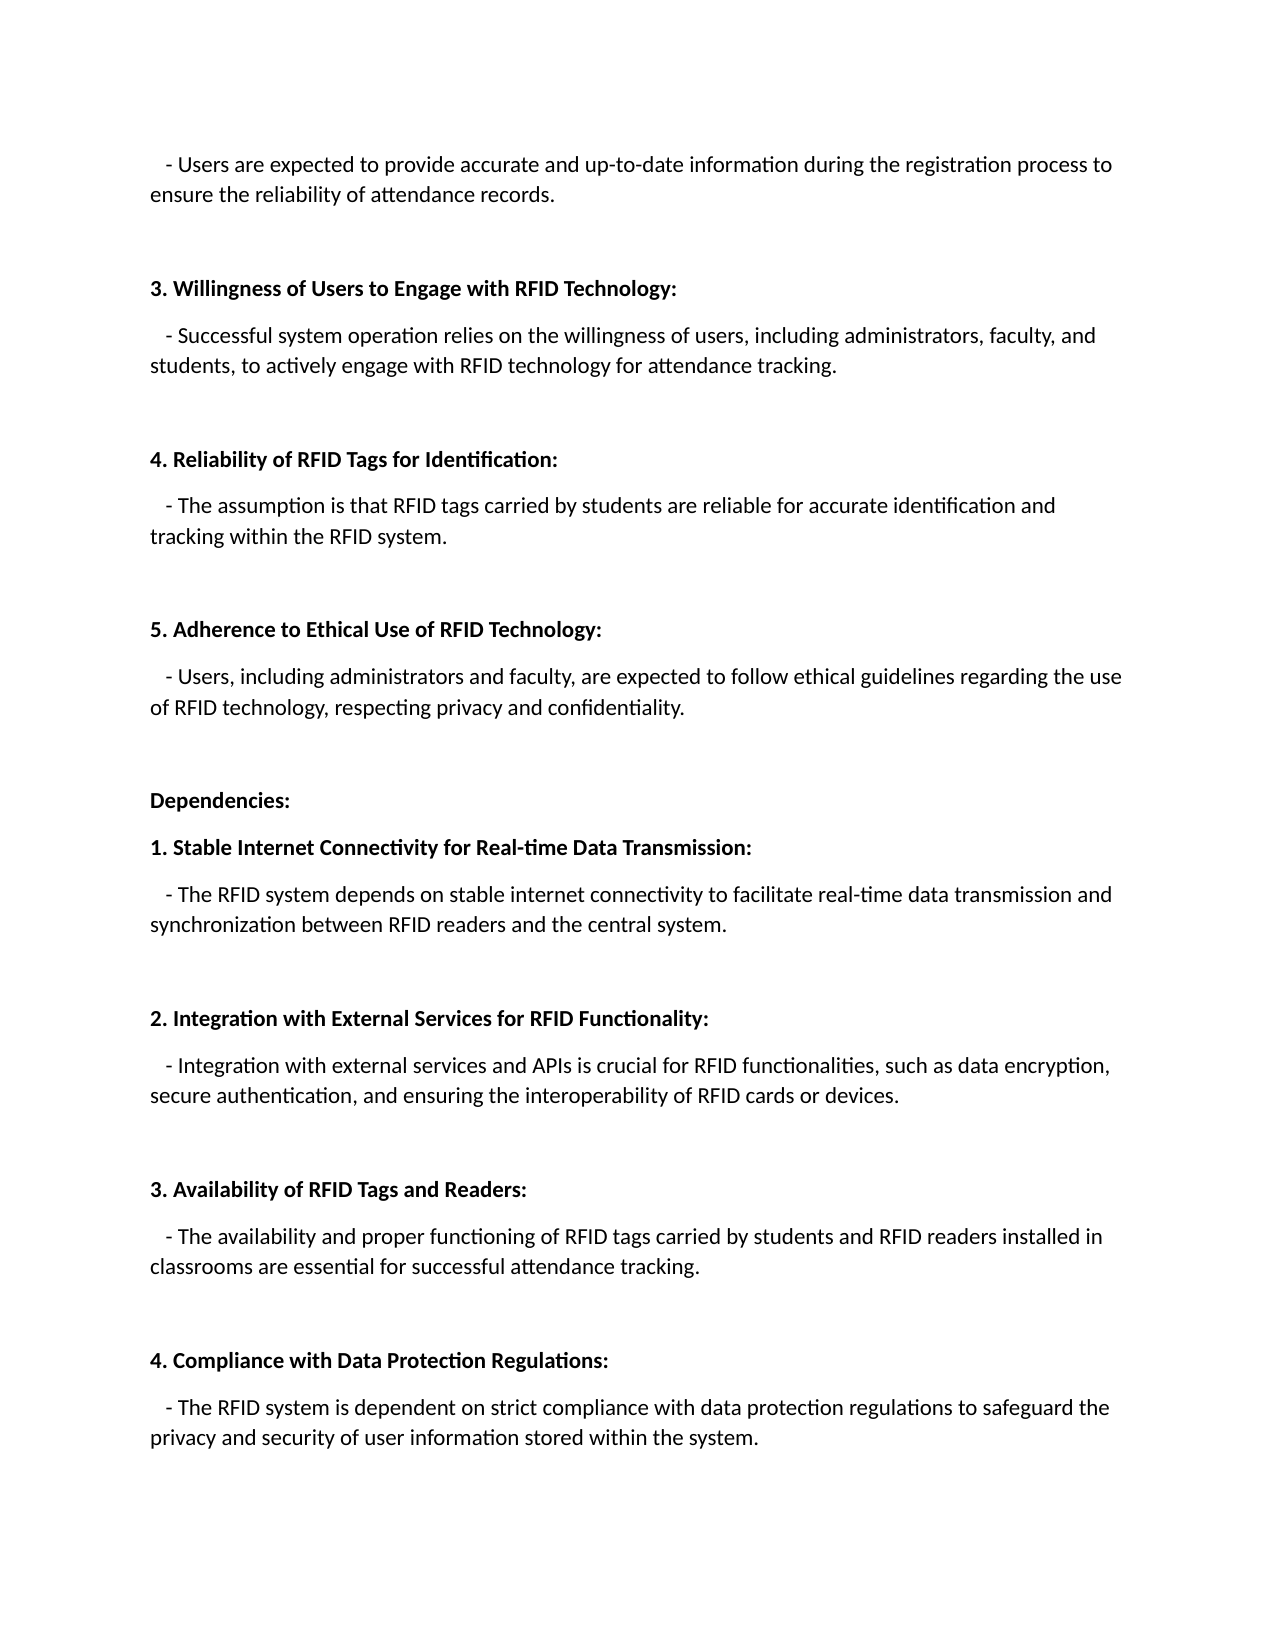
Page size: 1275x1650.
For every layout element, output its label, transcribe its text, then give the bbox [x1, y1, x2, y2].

text Dependencies: [150, 786, 1125, 814]
text - Integration with external services and APIs is crucial for RFID functionalities, such as data encryption, secure authentication, and ensuring the interoperability of RFID cards or devices. [150, 1051, 1125, 1109]
text - The assumption is that RFID tags carried by students are reliable for accurate identification and tracking within the RFID system. [150, 492, 1125, 550]
text - The RFID system depends on stable internet connectivity to facilitate real-time data transmission and synchronization between RFID readers and the central system. [150, 880, 1125, 938]
text - The RFID system is dependent on strict compliance with data protection regulations to safeguard the privacy and security of user information stored within the system. [150, 1393, 1125, 1451]
text - Successful system operation relies on the willingness of users, including administrators, faculty, and students, to actively engage with RFID technology for attendance tracking. [150, 321, 1125, 379]
text - The availability and proper functioning of RFID tags carried by students and RFID readers installed in classrooms are essential for successful attendance tracking. [150, 1222, 1125, 1280]
text 3. Availability of RFID Tags and Readers: [150, 1175, 1125, 1203]
text 1. Stable Internet Connectivity for Real-time Data Transmission: [150, 833, 1125, 861]
text - Users, including administrators and faculty, are expected to follow ethical guidelines regarding the use of RFID technology, respecting privacy and confidentiality. [150, 662, 1125, 721]
text 4. Reliability of RFID Tags for Identification: [150, 445, 1125, 473]
text 3. Willingness of Users to Engage with RFID Technology: [150, 274, 1125, 302]
text 4. Compliance with Data Protection Regulations: [150, 1346, 1125, 1374]
text - Users are expected to provide accurate and up-to-date information during the registration process to ensure the reliability of attendance records. [150, 150, 1125, 208]
text 5. Adherence to Ethical Use of RFID Technology: [150, 616, 1125, 644]
text 2. Integration with External Services for RFID Functionality: [150, 1004, 1125, 1032]
